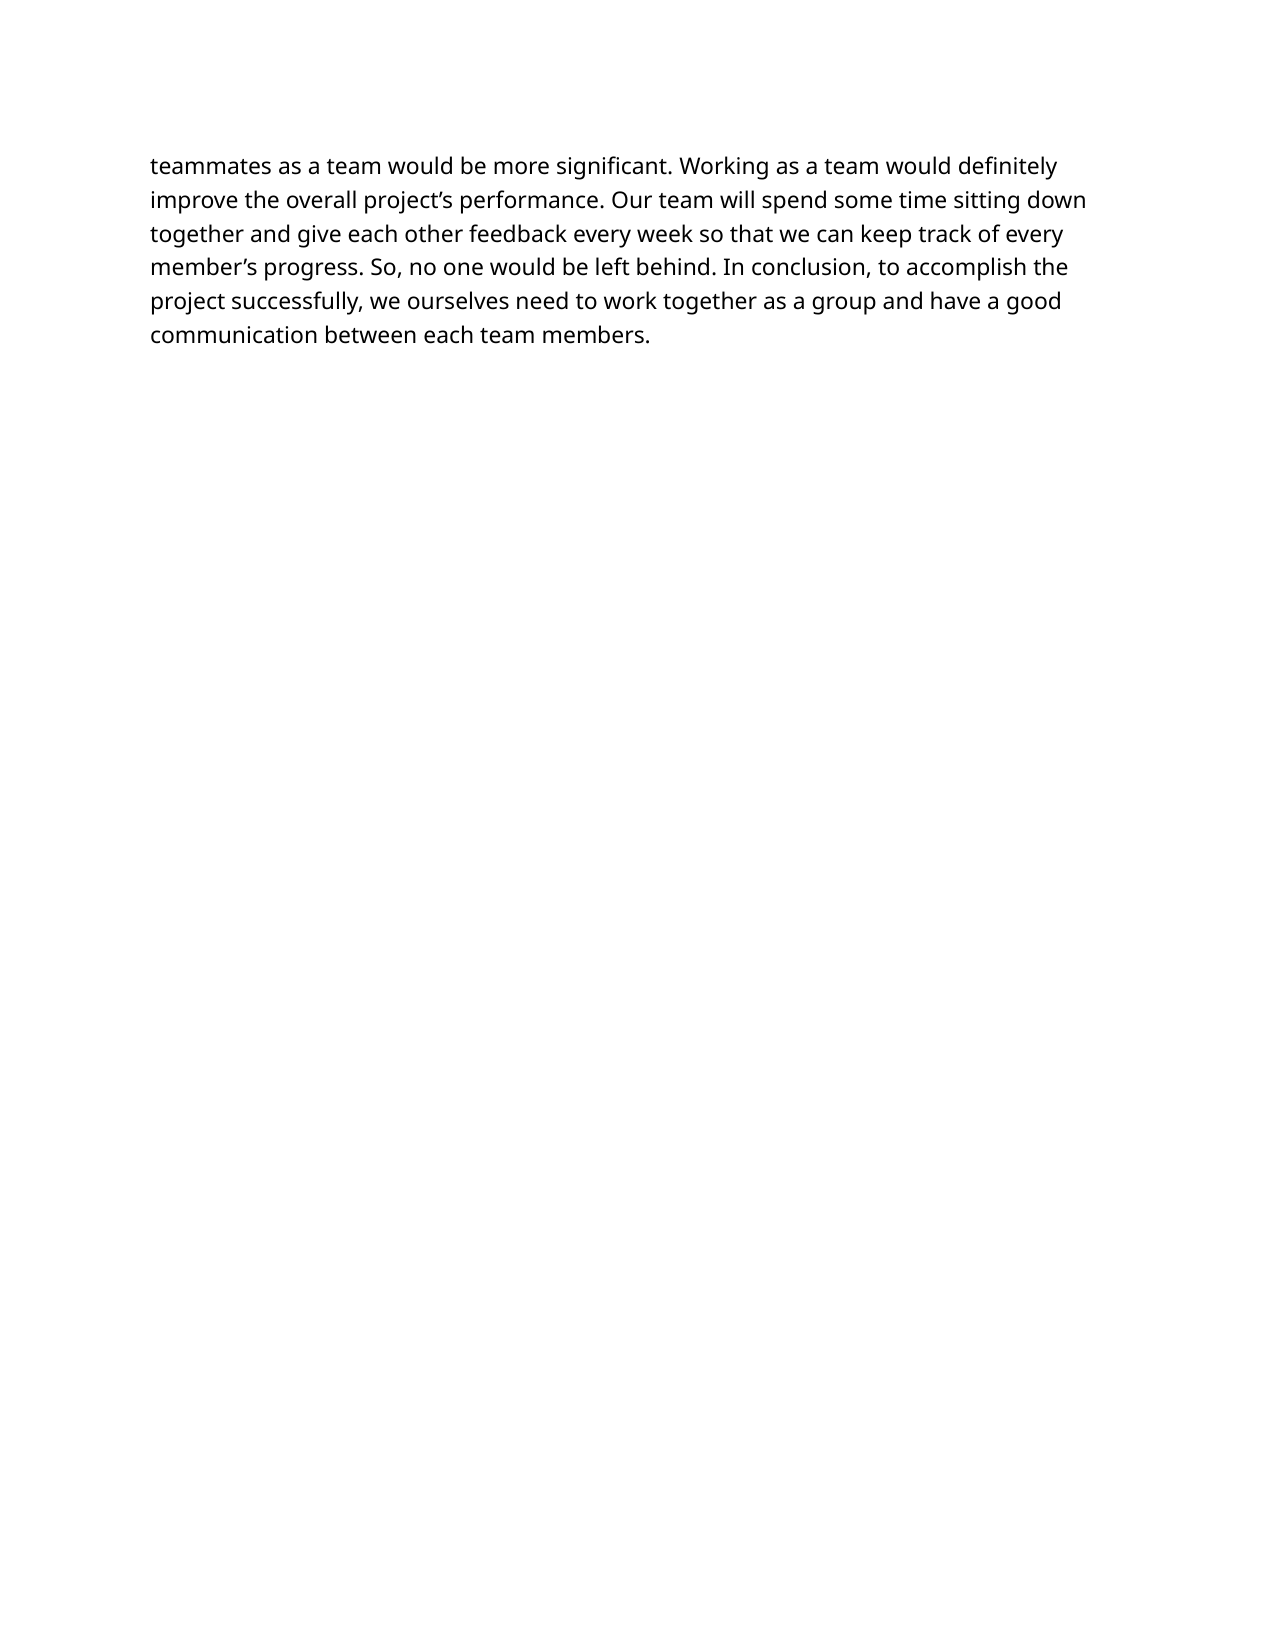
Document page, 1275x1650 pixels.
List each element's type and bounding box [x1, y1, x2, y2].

text [150, 150, 1125, 350]
